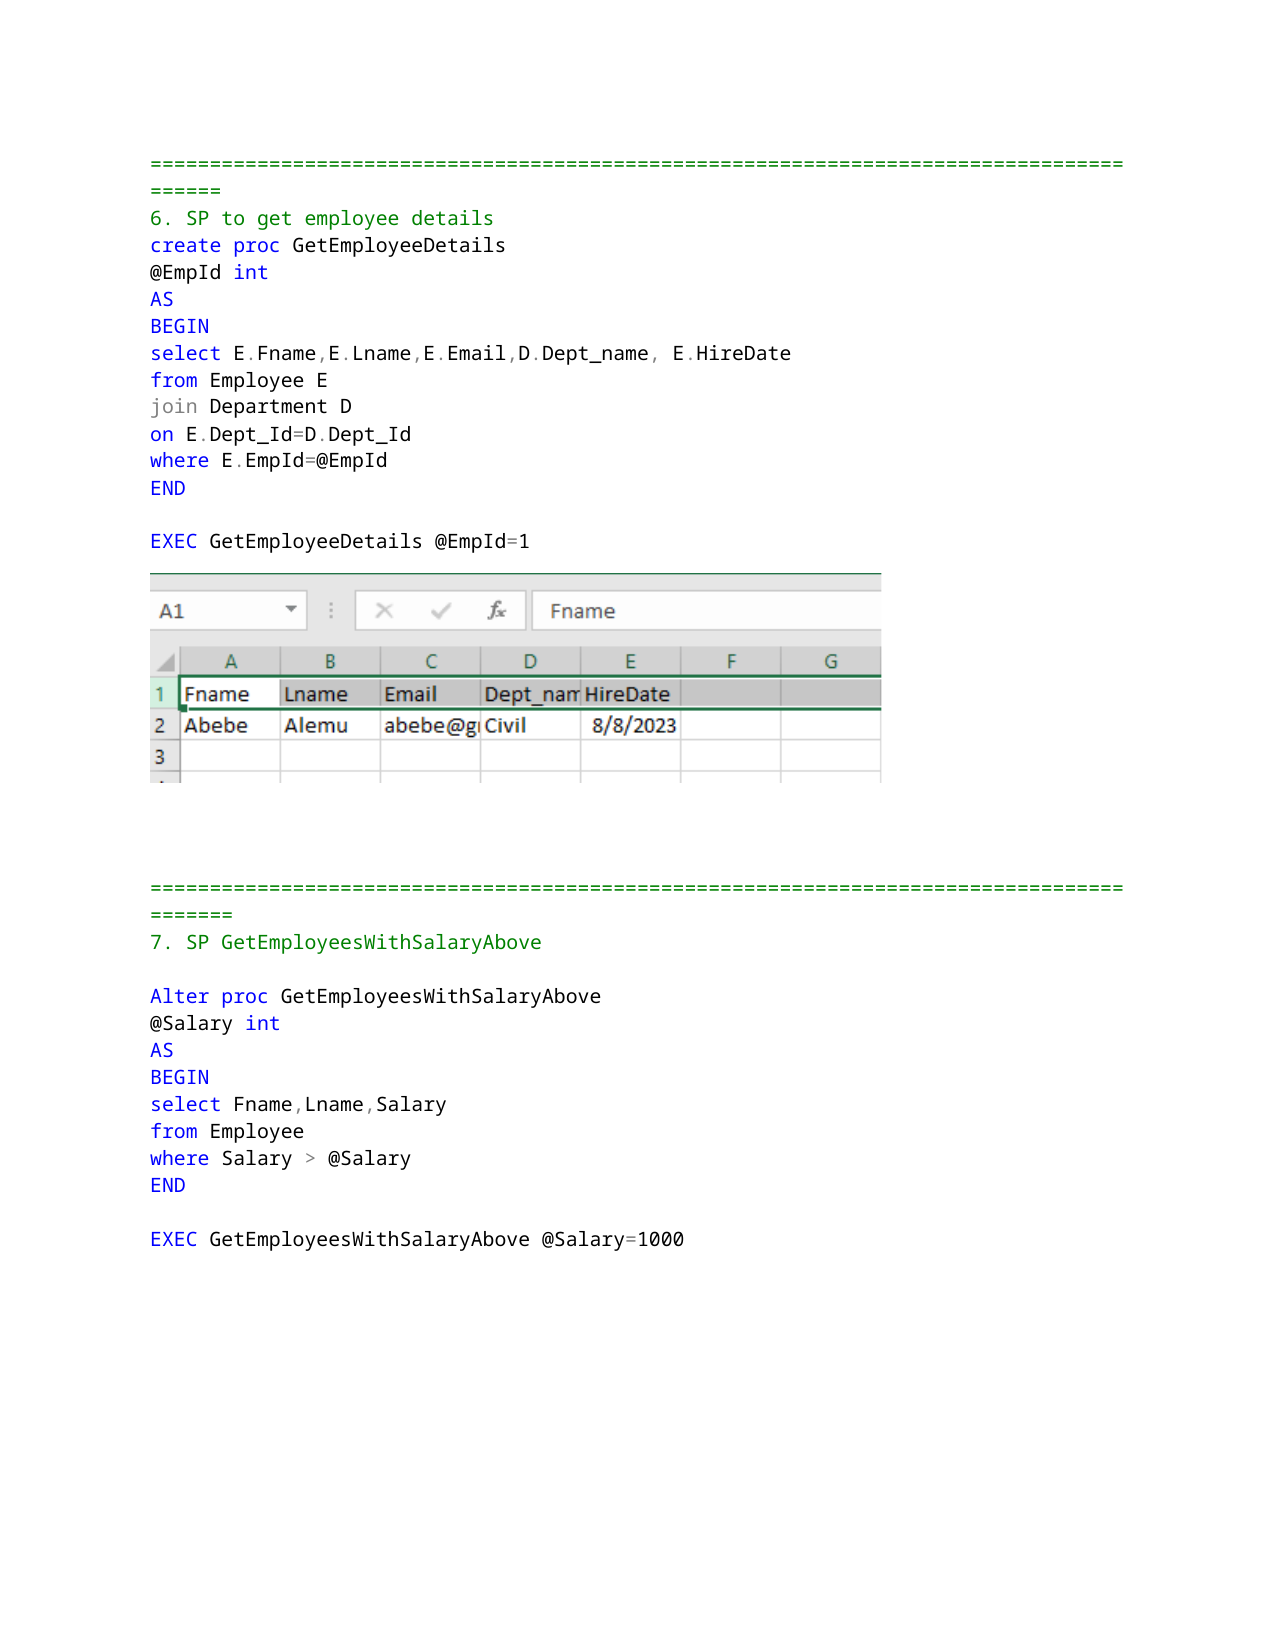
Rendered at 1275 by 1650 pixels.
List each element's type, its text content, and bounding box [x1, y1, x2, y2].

text 6. SP to get employee details [150, 204, 1125, 231]
text ======================================================================================== [150, 150, 1125, 204]
text @Salary int [150, 1009, 1125, 1036]
text @EmpId int [150, 258, 1125, 285]
text where Salary > @Salary [150, 1144, 1125, 1171]
text AS [150, 285, 1125, 312]
text ========================================================================================= [150, 874, 1125, 928]
text BEGIN [150, 312, 1125, 339]
text END [150, 1171, 1125, 1198]
text BEGIN [150, 1063, 1125, 1090]
text Alter proc GetEmployeesWithSalaryAbove [150, 982, 1125, 1009]
text select Fname,Lname,Salary [150, 1090, 1125, 1117]
text EXEC GetEmployeeDetails @EmpId=1 [150, 528, 1125, 555]
text join Department D [150, 393, 1125, 420]
text from Employee E [150, 366, 1125, 393]
text where E.EmpId=@EmpId [150, 447, 1125, 474]
text create proc GetEmployeeDetails [150, 231, 1125, 258]
text 7. SP GetEmployeesWithSalaryAbove [150, 928, 1125, 955]
text END [150, 474, 1125, 501]
text select E.Fname,E.Lname,E.Email,D.Dept_name, E.HireDate [150, 339, 1125, 366]
picture [150, 573, 882, 783]
text EXEC GetEmployeesWithSalaryAbove @Salary=1000 [150, 1225, 1125, 1252]
text on E.Dept_Id=D.Dept_Id [150, 420, 1125, 447]
text from Employee [150, 1117, 1125, 1144]
text AS [150, 1036, 1125, 1063]
